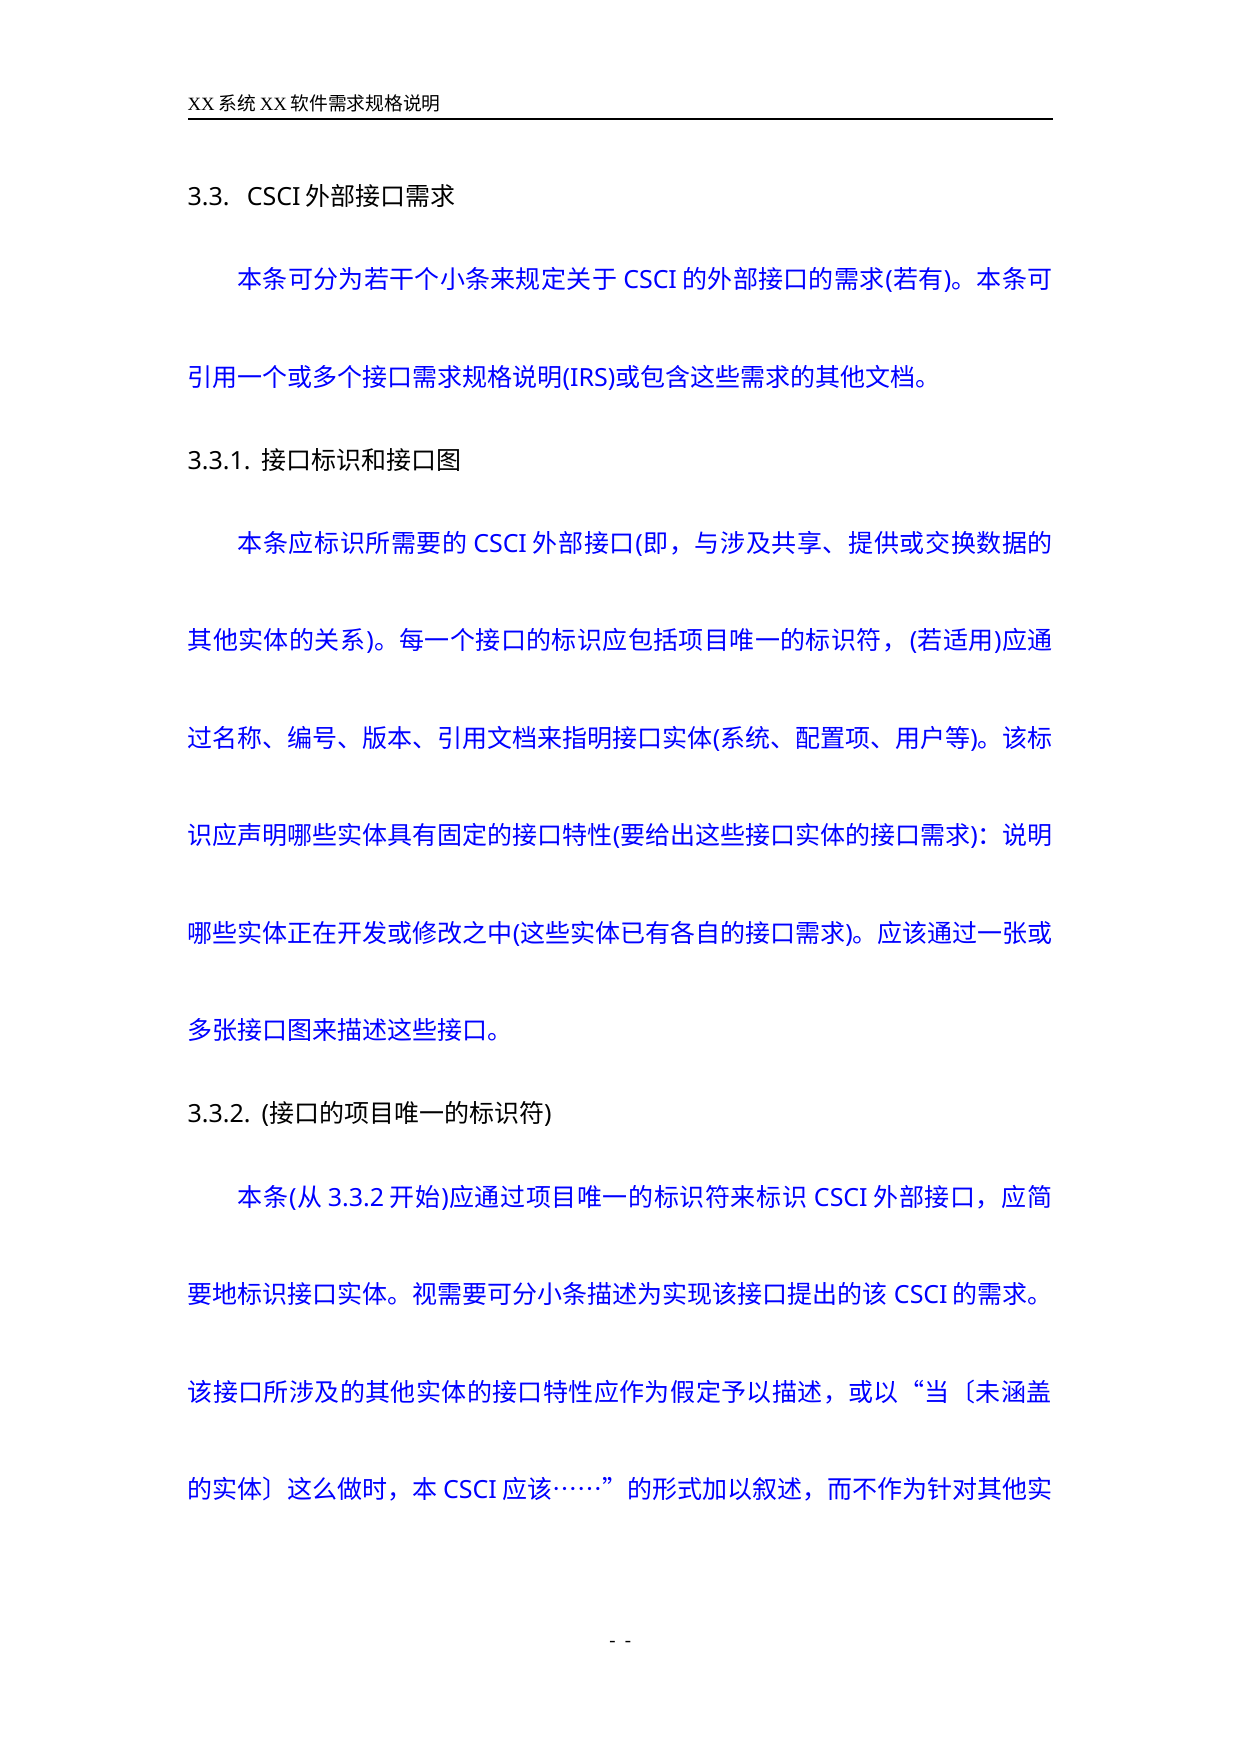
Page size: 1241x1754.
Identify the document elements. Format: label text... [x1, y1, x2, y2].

text 接口标识和接口图 [187, 426, 1053, 491]
subtitle CSCI外部接口需求 [187, 162, 1053, 227]
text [187, 1163, 1053, 1520]
text 本条可分为若干个小条来规定关于CSCI的外部接口的需求(若有)。本条可引用一个或多个接口需求规格说明(IRS)或包含这些需求的其他文档。 [187, 245, 1053, 408]
text 本条应标识所需要的CSCI外部接口(即，与涉及共享、提供或交换数据的其他实体的关系)。每一个接口的标识应包括项目唯一的标识符，(若适用)应通过名称、编号、版本、引用文档来指明接口实体(系统、配置项、用户等)。该标识应声明哪些实体具有固定的接口特性(要给出这些接口实体的接口需求)：说明哪些实体正在开发或修改之中(这些实体已有各自的接口需求)。应该通过一张或多张接口图来描述这些接口。 [187, 509, 1053, 1061]
text (接口的项目唯一的标识符) [187, 1079, 1053, 1144]
